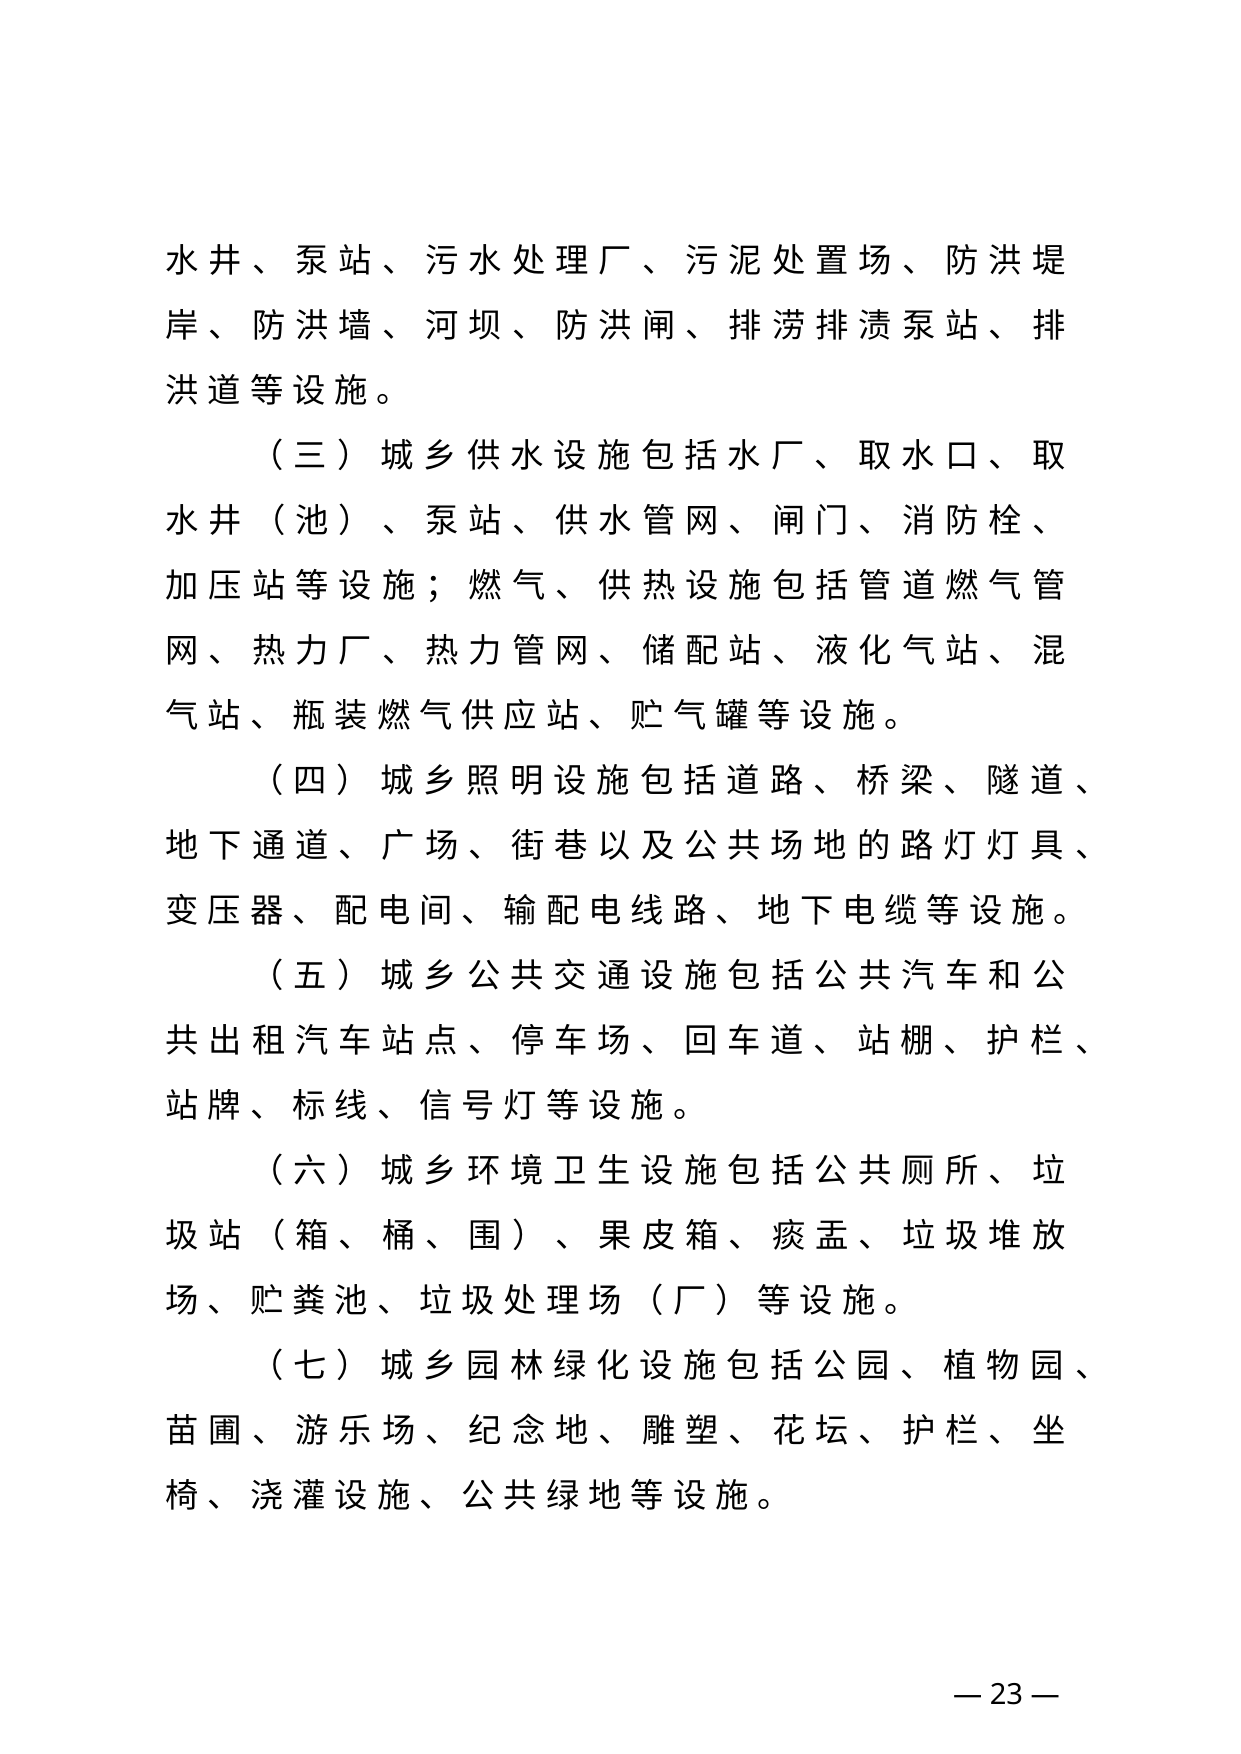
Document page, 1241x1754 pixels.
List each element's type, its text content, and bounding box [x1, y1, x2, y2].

text （五）城乡公共交通设施包括公共汽车和公共出租汽车站点、停车场、回车道、站棚、护栏、站牌、标线、信号灯等设施。 [165, 941, 1075, 1136]
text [165, 226, 1075, 421]
text （四）城乡照明设施包括道路、桥梁、隧道、地下通道、广场、街巷以及公共场地的路灯灯具、变压器、配电间、输配电线路、地下电缆等设施。 [165, 746, 1075, 941]
text （三）城乡供水设施包括水厂、取水口、取水井（池）、泵站、供水管网、闸门、消防栓、加压站等设施；燃气、供热设施包括管道燃气管网、热力厂、热力管网、储配站、液化气站、混气站、瓶装燃气供应站、贮气罐等设施。 [165, 421, 1075, 746]
text （六）城乡环境卫生设施包括公共厕所、垃圾站（箱、桶、围）、果皮箱、痰盂、垃圾堆放场、贮粪池、垃圾处理场（厂）等设施。 [165, 1136, 1075, 1331]
text （七）城乡园林绿化设施包括公园、植物园、苗圃、游乐场、纪念地、雕塑、花坛、护栏、坐椅、浇灌设施、公共绿地等设施。 [165, 1331, 1075, 1526]
